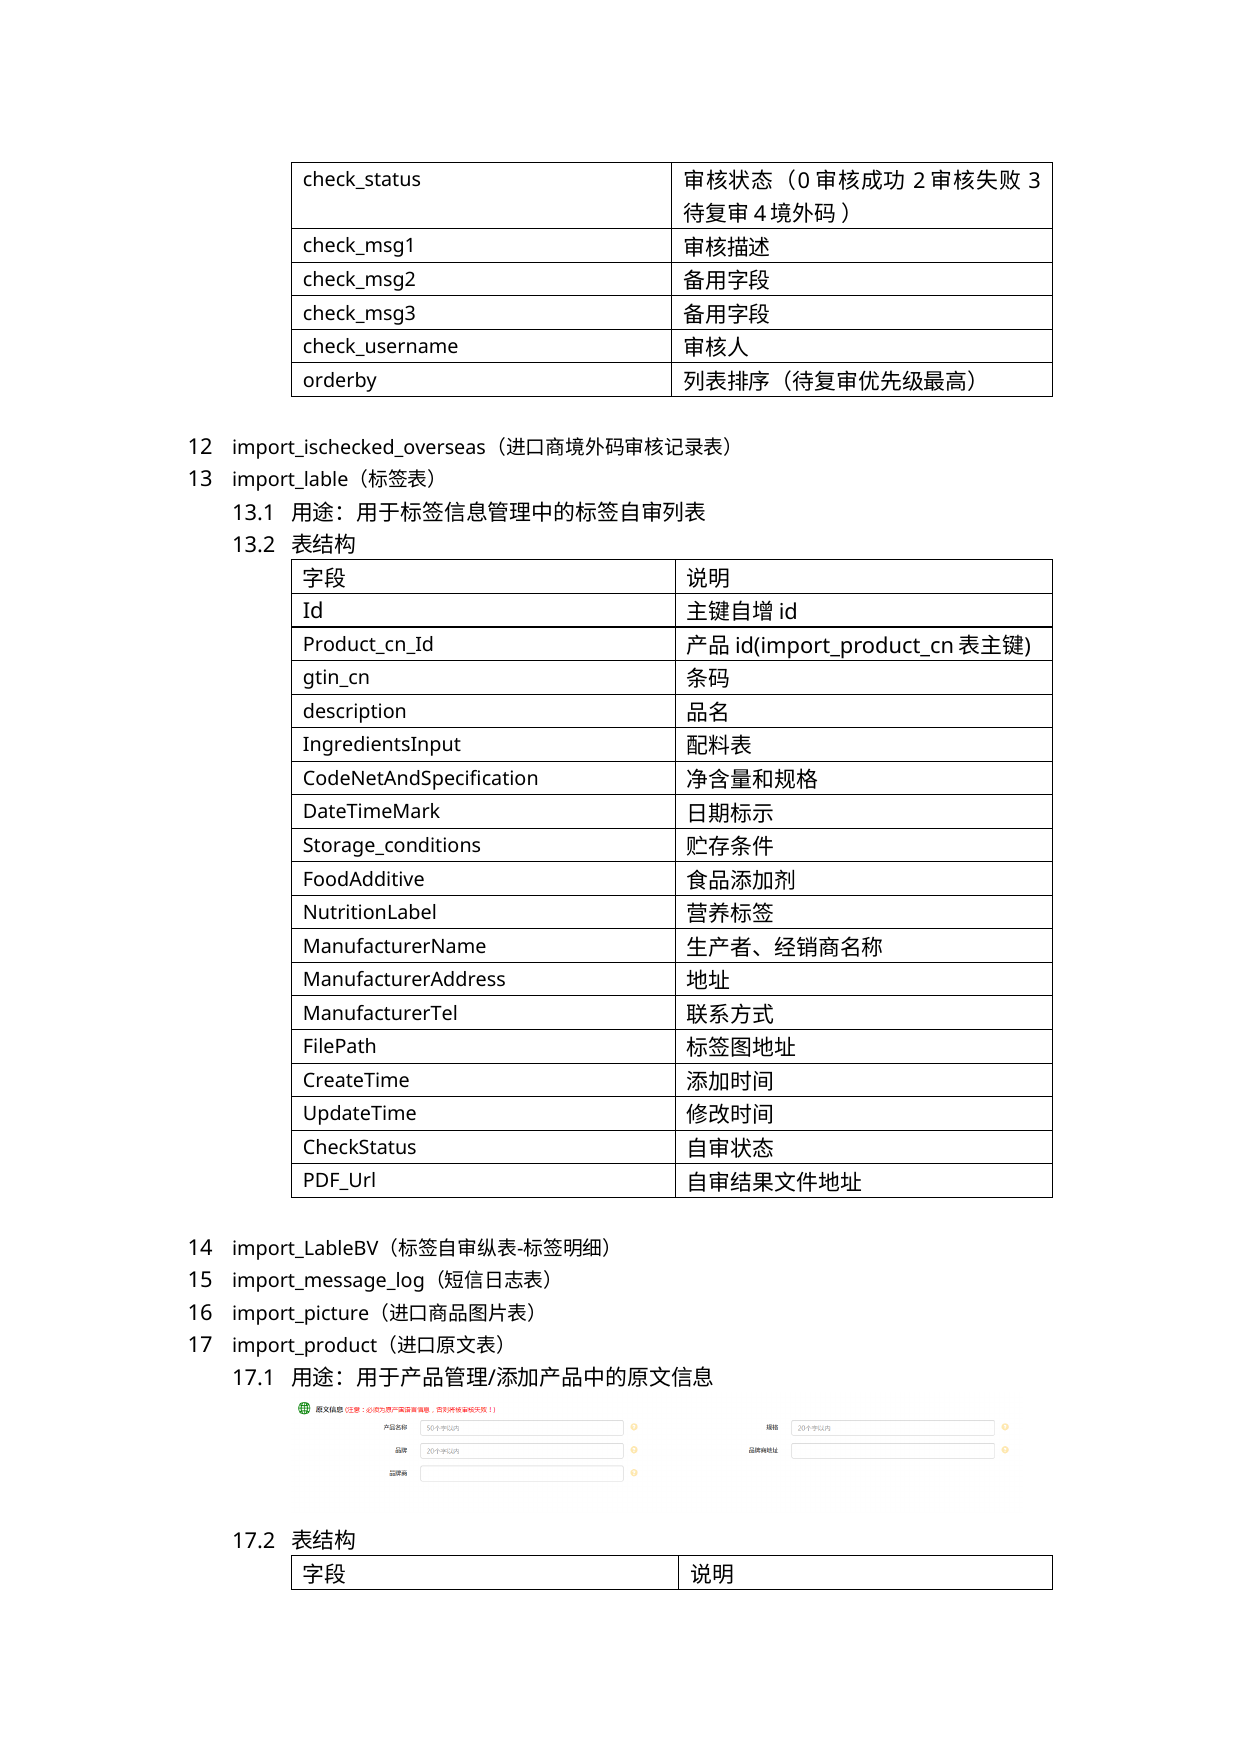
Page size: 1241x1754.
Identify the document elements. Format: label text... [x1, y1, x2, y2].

table_cell 标签图地址 [676, 1030, 1052, 1062]
list 用途：用于标签信息管理中的标签自审列表 [232, 494, 1053, 527]
table_cell orderby [292, 363, 671, 396]
table_cell 地址 [676, 963, 1052, 995]
table_cell 审核人 [672, 330, 1052, 362]
table_cell CheckStatus [292, 1131, 675, 1163]
table_cell Product_cn_Id [292, 628, 675, 660]
table_header 字段 [292, 560, 675, 593]
table_cell FilePath [292, 1030, 675, 1062]
list 用途：用于产品管理/添加产品中的原文信息 [232, 1360, 1053, 1393]
picture [290, 1392, 1023, 1513]
list import_LableBV（标签自审纵表-标签明细） [187, 1230, 1053, 1263]
table_cell 主键自增id [676, 594, 1052, 626]
table_cell 产品id(import_product_cn表主键) [676, 628, 1052, 660]
table_cell check_msg3 [292, 296, 671, 329]
table_cell 自审状态 [676, 1131, 1052, 1163]
table_cell 联系方式 [676, 996, 1052, 1029]
table_cell 条码 [676, 661, 1052, 693]
table_cell ManufacturerAddress [292, 963, 675, 995]
table_cell 日期标示 [676, 795, 1052, 828]
list import_message_log（短信日志表） [187, 1263, 1053, 1295]
table_cell 添加时间 [676, 1064, 1052, 1096]
list 表结构 [232, 1523, 1053, 1555]
table_cell 营养标签 [676, 896, 1052, 928]
table_cell ManufacturerName [292, 929, 675, 962]
table_cell Id [292, 594, 675, 626]
table_header 字段 [292, 1556, 678, 1589]
table_cell UpdateTime [292, 1097, 675, 1129]
table_cell Storage_conditions [292, 829, 675, 861]
table_cell check_username [292, 330, 671, 362]
table_cell CodeNetAndSpecification [292, 762, 675, 794]
list import_product（进口原文表） [187, 1328, 1053, 1360]
table_cell FoodAdditive [292, 862, 675, 895]
table_cell 修改时间 [676, 1097, 1052, 1129]
list import_ischecked_overseas（进口商境外码审核记录表） [187, 429, 1053, 462]
table_cell 审核描述 [672, 229, 1052, 262]
table_cell check_msg1 [292, 229, 671, 262]
table_cell CreateTime [292, 1064, 675, 1096]
table_header 说明 [676, 560, 1052, 593]
table_cell IngredientsInput [292, 728, 675, 761]
table_cell 自审结果文件地址 [676, 1164, 1052, 1197]
table_cell NutritionLabel [292, 896, 675, 928]
table_cell description [292, 695, 675, 727]
table_cell check_status [292, 163, 671, 228]
table_cell 净含量和规格 [676, 762, 1052, 794]
table_cell 贮存条件 [676, 829, 1052, 861]
table_cell DateTimeMark [292, 795, 675, 828]
table_cell 列表排序（待复审优先级最高） [672, 363, 1052, 396]
list import_picture（进口商品图片表） [187, 1295, 1053, 1328]
table_cell 配料表 [676, 728, 1052, 761]
table_cell check_msg2 [292, 263, 671, 295]
list 表结构 [232, 527, 1053, 559]
table_cell 生产者、经销商名称 [676, 929, 1052, 962]
table_cell 备用字段 [672, 263, 1052, 295]
table_cell ManufacturerTel [292, 996, 675, 1029]
table_cell 食品添加剂 [676, 862, 1052, 895]
table_cell 审核状态（0审核成功 2审核失败 3待复审 4境外码 ） [672, 163, 1052, 228]
table_cell 品名 [676, 695, 1052, 727]
table_header 说明 [679, 1556, 1052, 1589]
table_cell 备用字段 [672, 296, 1052, 329]
list import_lable（标签表） [187, 462, 1053, 494]
table_cell PDF_Url [292, 1164, 675, 1197]
table_cell gtin_cn [292, 661, 675, 693]
